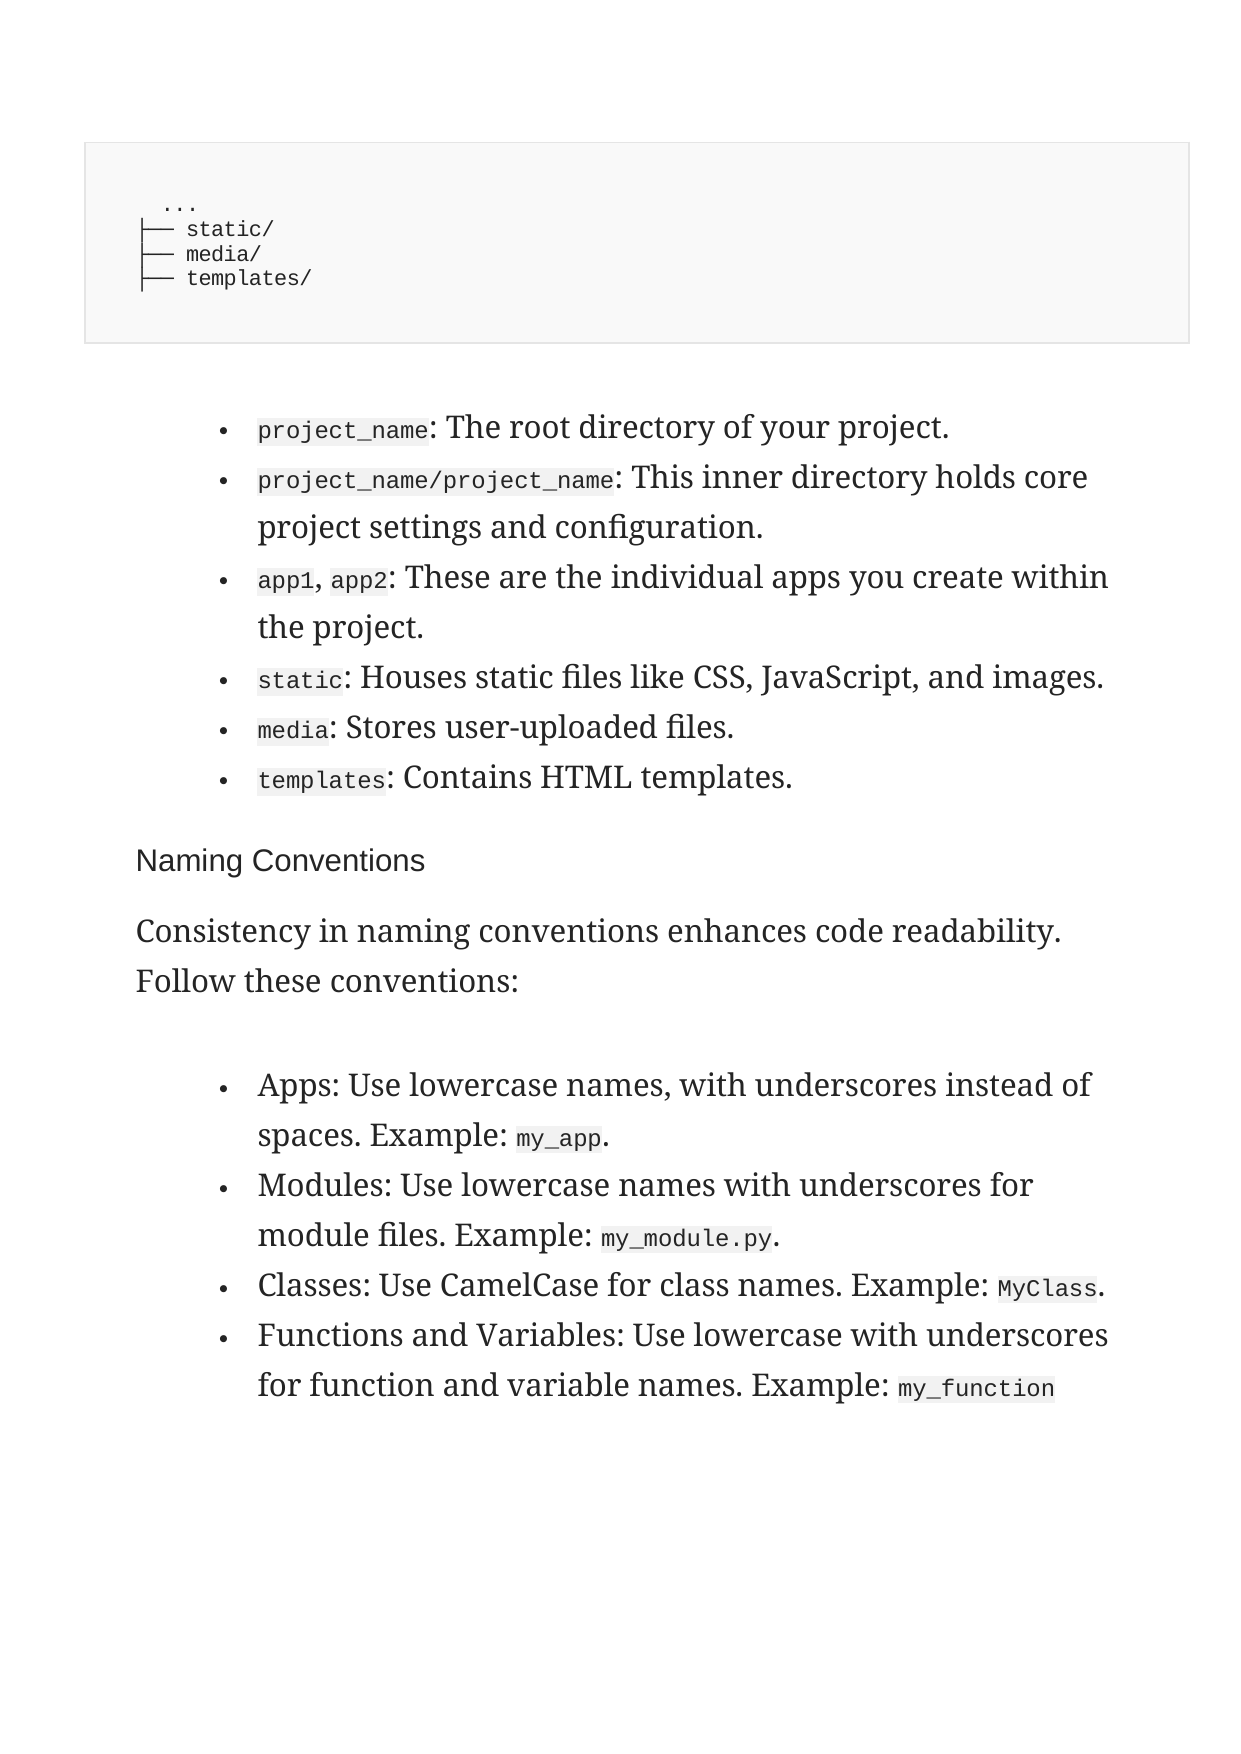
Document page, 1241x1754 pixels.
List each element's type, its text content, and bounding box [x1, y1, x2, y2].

list Classes: Use CamelCase for class names. Example: MyClass. [220, 1255, 1138, 1305]
list project_name: The root directory of your project. [220, 397, 1138, 447]
list media: Stores user-uploaded files. [220, 697, 1138, 747]
text Consistency in naming conventions enhances code readability. Follow these conventions: [135, 902, 1138, 1002]
list Functions and Variables: Use lowercase with underscores for function and variable names. Example: my_function [220, 1305, 1138, 1405]
list static: Houses static files like CSS, JavaScript, and images. [220, 647, 1138, 697]
list app1, app2: These are the individual apps you create within the project. [220, 547, 1138, 647]
list project_name/project_name: This inner directory holds core project settings and configuration. [220, 447, 1138, 547]
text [86, 143, 1188, 342]
list Modules: Use lowercase names with underscores for module files. Example: my_module.py. [220, 1155, 1138, 1255]
list templates: Contains HTML templates. [220, 747, 1138, 797]
subtitle Naming Conventions [135, 841, 1138, 878]
list Apps: Use lowercase names, with underscores instead of spaces. Example: my_app. [220, 1055, 1138, 1155]
